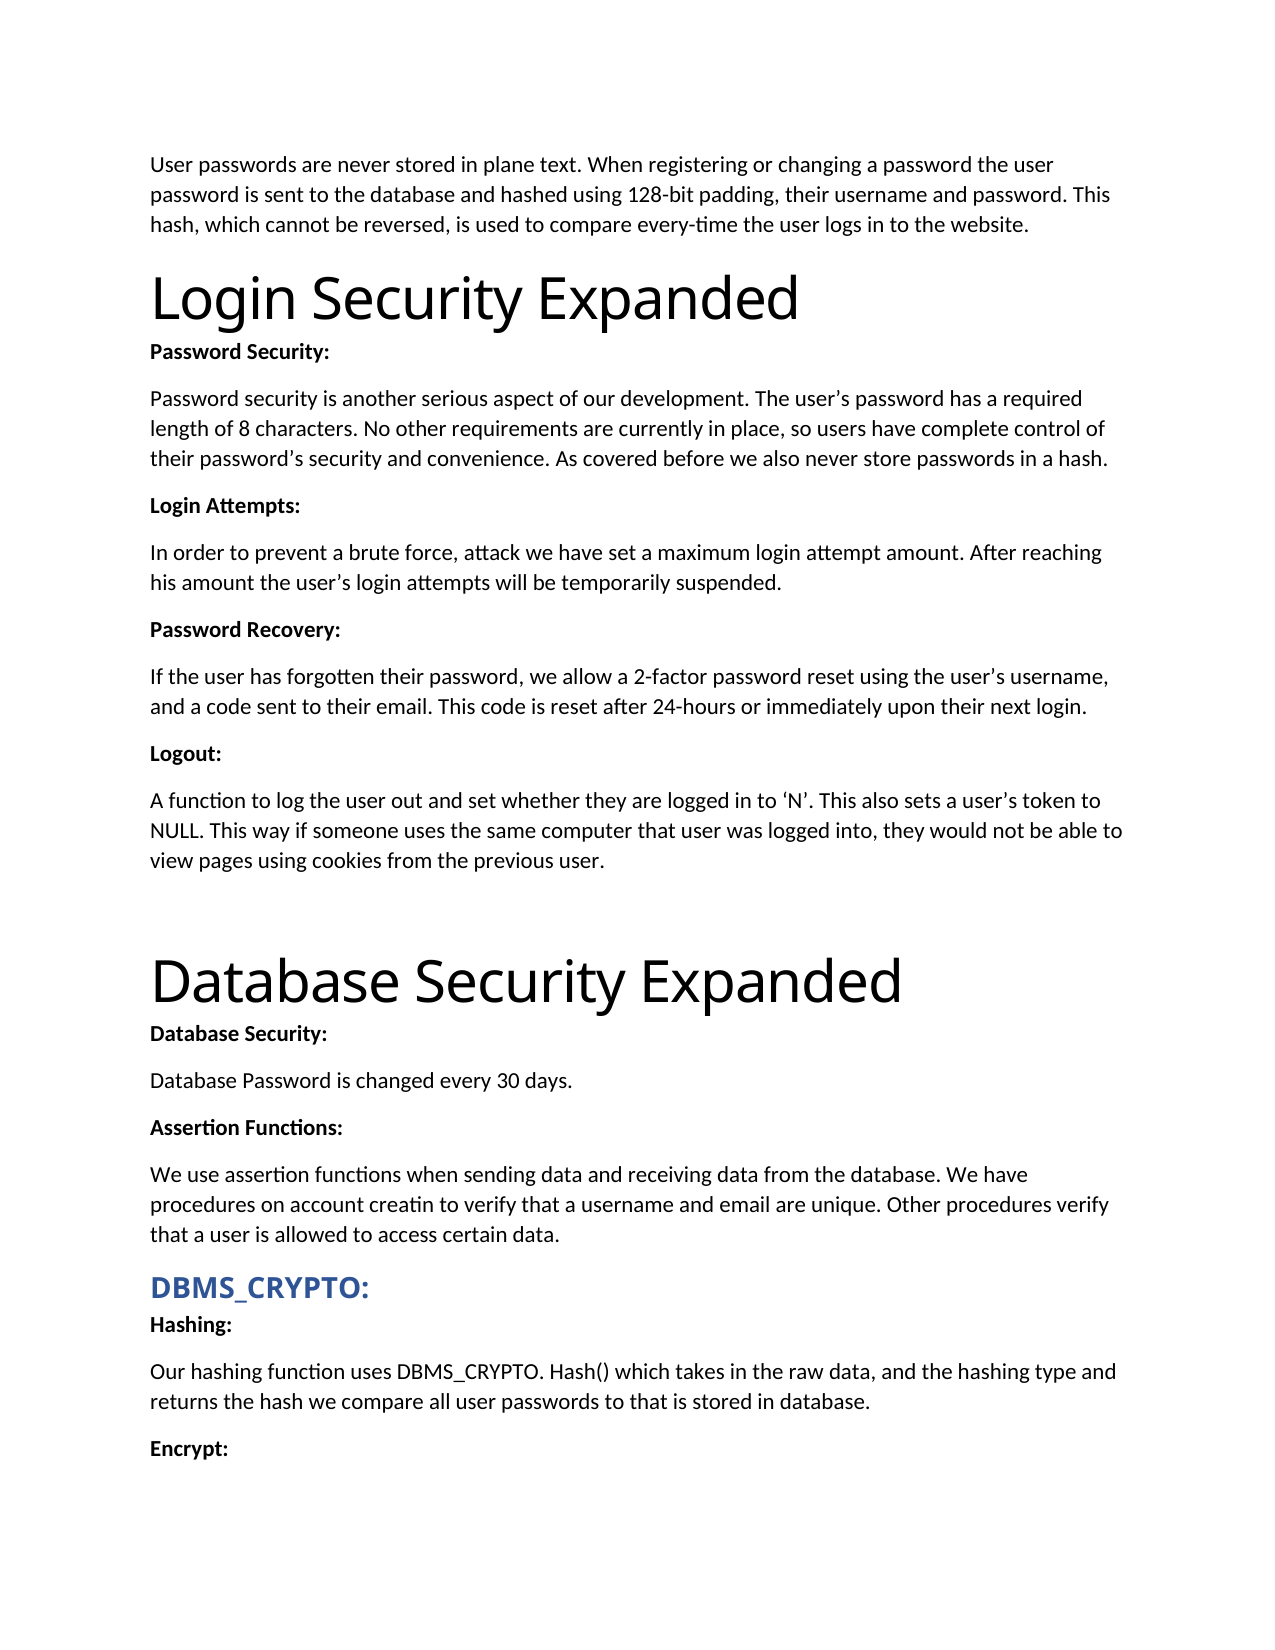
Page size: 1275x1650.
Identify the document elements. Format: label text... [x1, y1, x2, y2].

text Hashing: [150, 1310, 1125, 1338]
text Password security is another serious aspect of our development. The user’s password has a required length of 8 characters. No other requirements are currently in place, so users have complete control of their password’s security and convenience. As covered before we also never store passwords in a hash. [150, 384, 1125, 472]
text Password Security: [150, 337, 1125, 365]
title Database Security Expanded [150, 940, 1125, 1019]
text Our hashing function uses DBMS_CRYPTO. Hash() which takes in the raw data, and the hashing type and returns the hash we compare all user passwords to that is stored in database. [150, 1357, 1125, 1415]
text Assertion Functions: [150, 1113, 1125, 1141]
text If the user has forgotten their password, we allow a 2-factor password reset using the user’s username, and a code sent to their email. This code is reset after 24-hours or immediately upon their next login. [150, 662, 1125, 720]
subtitle DBMS_CRYPTO: [150, 1267, 1125, 1307]
text Database Password is changed every 30 days. [150, 1066, 1125, 1094]
text Login Attempts: [150, 491, 1125, 519]
text Database Security: [150, 1019, 1125, 1047]
text User passwords are never stored in plane text. When registering or changing a password the user password is sent to the database and hashed using 128-bit padding, their username and password. This hash, which cannot be reversed, is used to compare every-time the user logs in to the website. [150, 150, 1125, 238]
text Encrypt: [150, 1434, 1125, 1462]
text Password Recovery: [150, 615, 1125, 643]
text A function to log the user out and set whether they are logged in to ‘N’. This also sets a user’s token to NULL. This way if someone uses the same computer that user was logged into, they would not be able to view pages using cookies from the previous user. [150, 786, 1125, 874]
text Logout: [150, 739, 1125, 767]
text We use assertion functions when sending data and receiving data from the database. We have procedures on account creatin to verify that a username and email are unique. Other procedures verify that a user is allowed to access certain data. [150, 1160, 1125, 1248]
text In order to prevent a brute force, attack we have set a maximum login attempt amount. After reaching his amount the user’s login attempts will be temporarily suspended. [150, 538, 1125, 596]
title Login Security Expanded [150, 257, 1125, 337]
